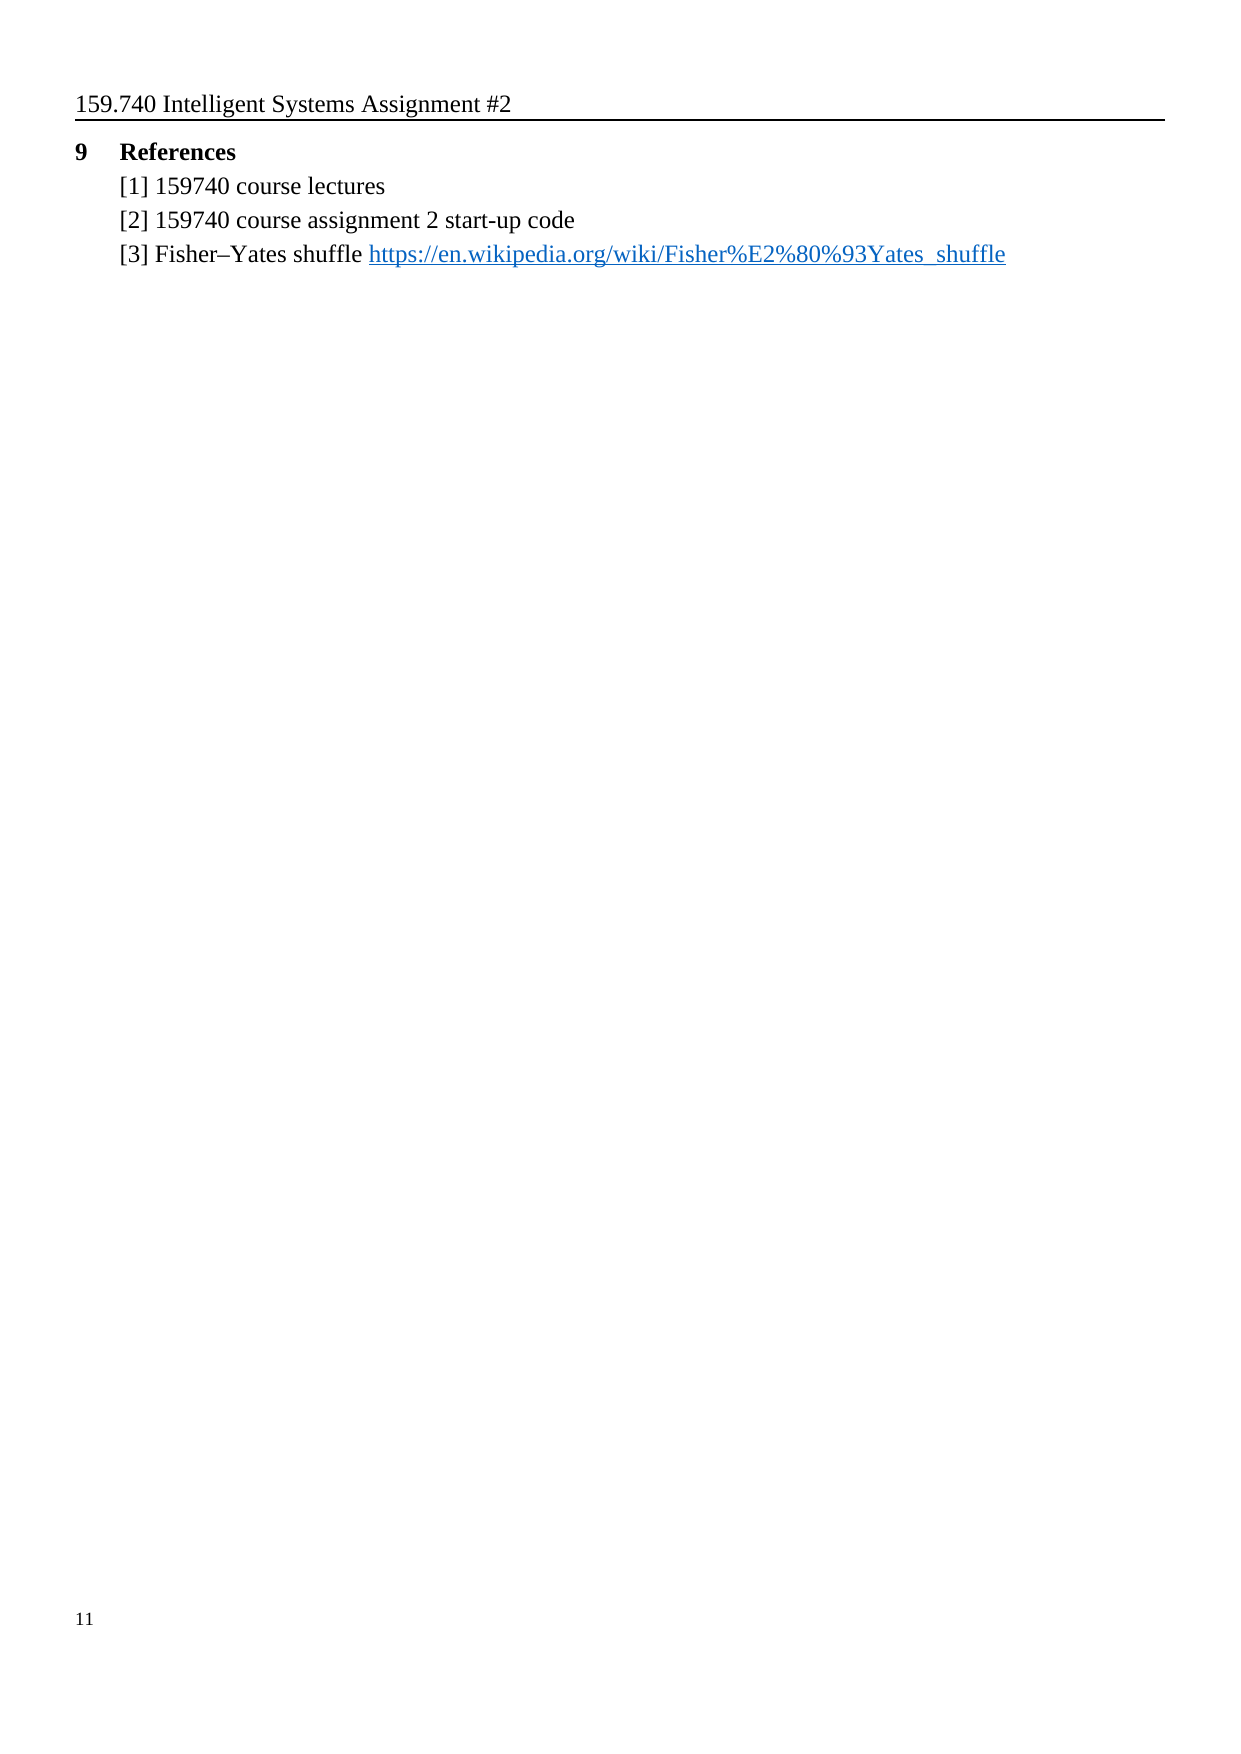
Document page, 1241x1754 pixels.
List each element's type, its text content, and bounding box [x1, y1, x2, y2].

list [3] Fisher–Yates shuffle https://en.wikipedia.org/wiki/Fisher%E2%80%93Yates_shuffle [119, 236, 1165, 270]
list References [75, 134, 1165, 168]
list [2] 159740 course assignment 2 start-up code [119, 202, 1165, 236]
list [1] 159740 course lectures [119, 168, 1165, 202]
